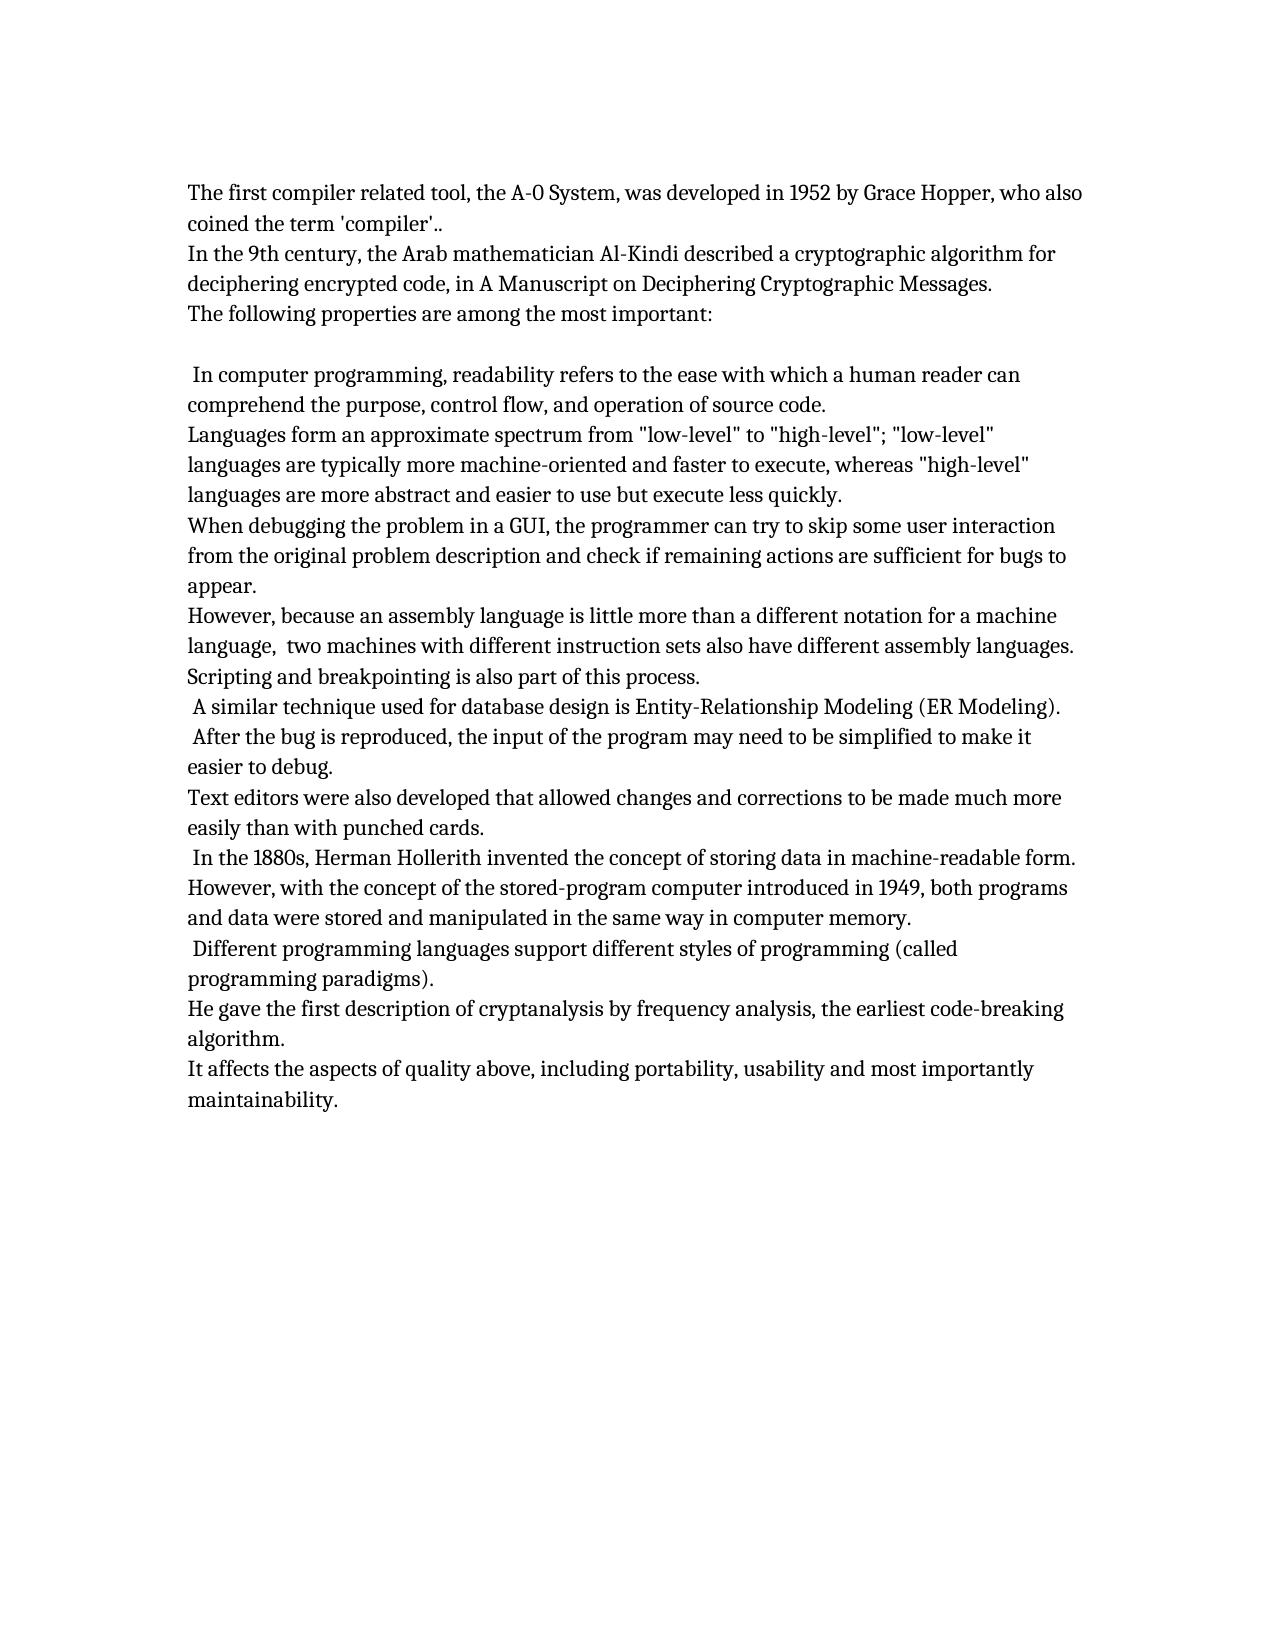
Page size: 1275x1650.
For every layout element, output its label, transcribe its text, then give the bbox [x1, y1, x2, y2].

text The first compiler related tool, the A-0 System, was developed in 1952 by Grace Hopper, who also coined the term 'compiler'.. In the 9th century, the Arab mathematician Al-Kindi described a cryptographic algorithm for deciphering encrypted code, in A Manuscript on Deciphering Cryptographic Messages. The following properties are among the most important: In computer programming, readability refers to the ease with which a human reader can comprehend the purpose, control flow, and operation of source code. Languages form an approximate spectrum from "low-level" to "high-level"; "low-level" languages are typically more machine-oriented and faster to execute, whereas "high-level" languages are more abstract and easier to use but execute less quickly. When debugging the problem in a GUI, the programmer can try to skip some user interaction from the original problem description and check if remaining actions are sufficient for bugs to appear. However, because an assembly language is little more than a different notation for a machine language, two machines with different instruction sets also have different assembly languages. Scripting and breakpointing is also part of this process. A similar technique used for database design is Entity-Relationship Modeling (ER Modeling). After the bug is reproduced, the input of the program may need to be simplified to make it easier to debug. Text editors were also developed that allowed changes and corrections to be made much more easily than with punched cards. In the 1880s, Herman Hollerith invented the concept of storing data in machine-readable form. However, with the concept of the stored-program computer introduced in 1949, both programs and data were stored and manipulated in the same way in computer memory. Different programming languages support different styles of programming (called programming paradigms). He gave the first description of cryptanalysis by frequency analysis, the earliest code-breaking algorithm. It affects the aspects of quality above, including portability, usability and most importantly maintainability. [187, 150, 1087, 1113]
